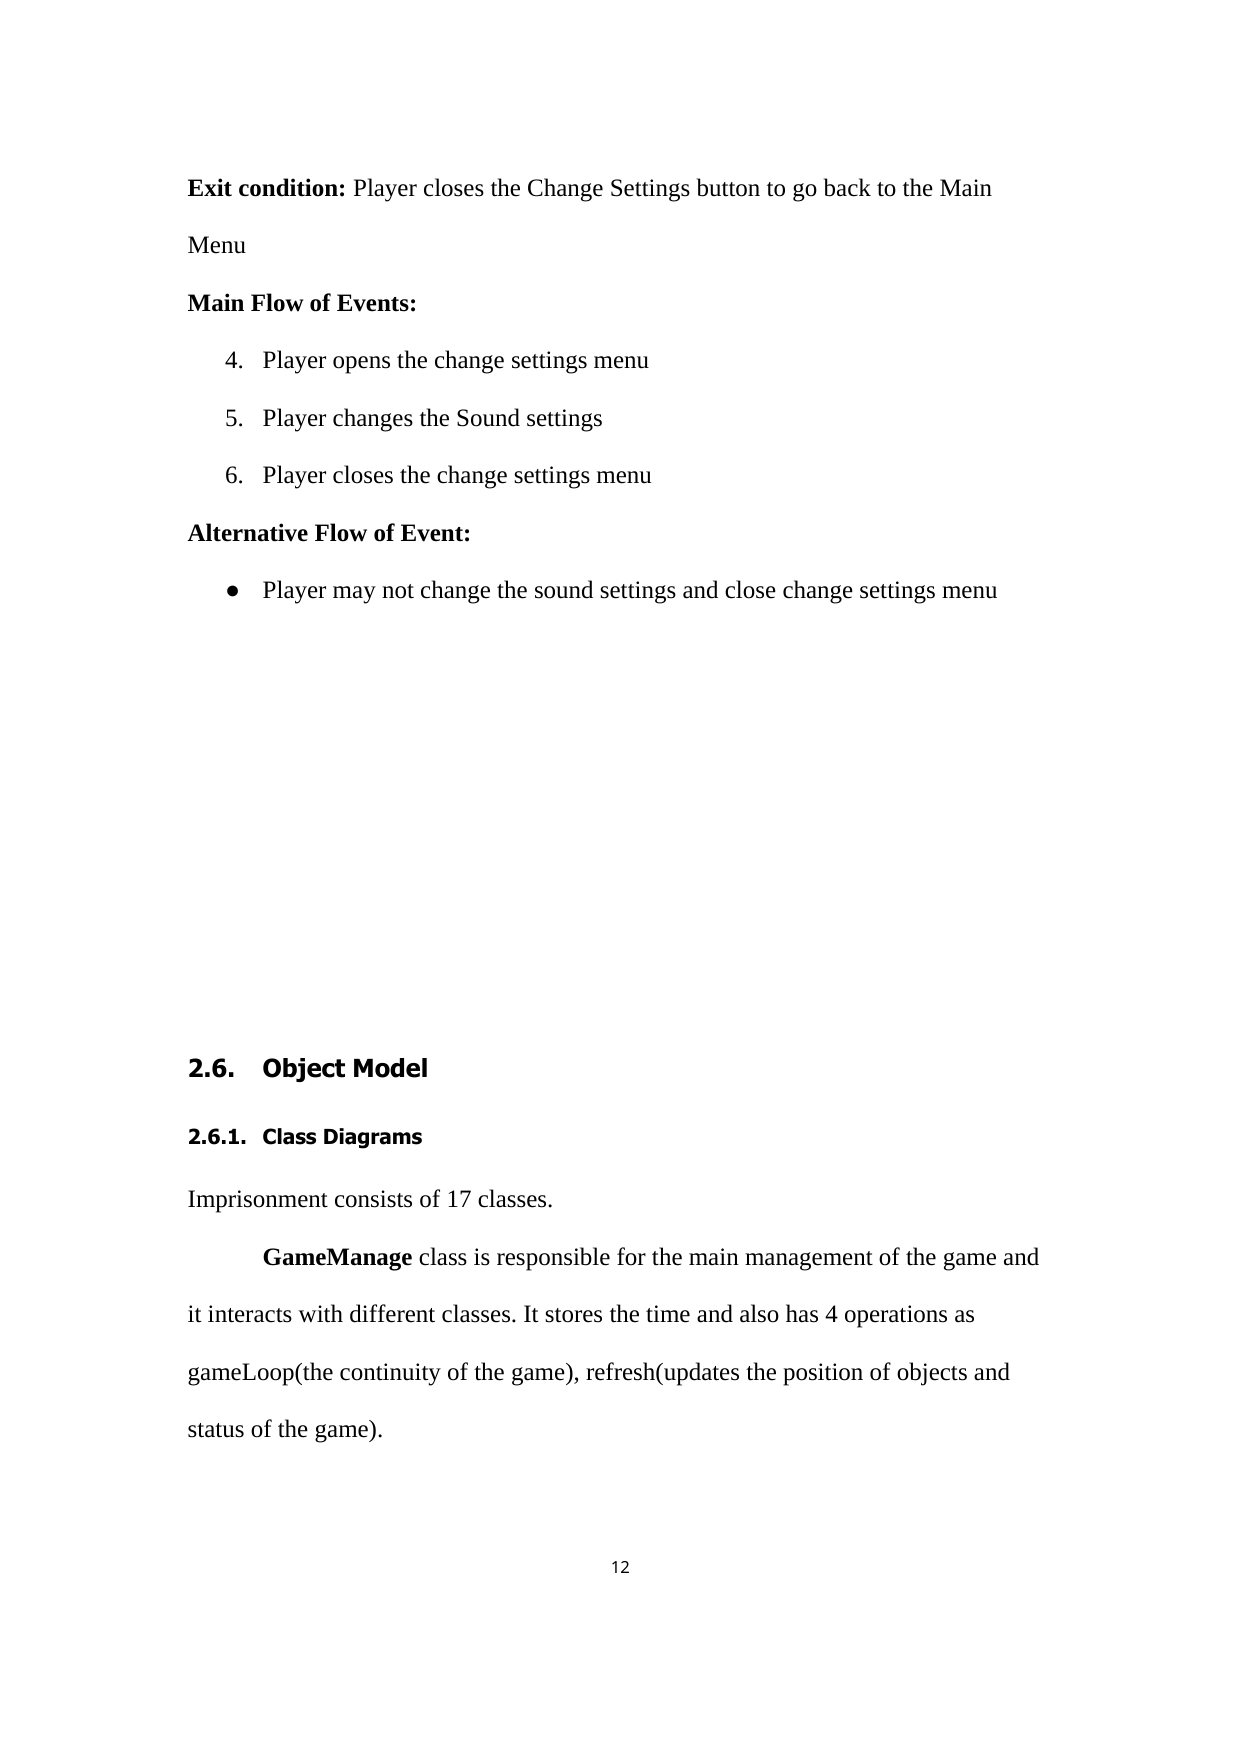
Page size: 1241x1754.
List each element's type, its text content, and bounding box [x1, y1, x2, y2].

text Main Flow of Events: [187, 288, 1053, 316]
text Imprisonment consists of 17 classes. [187, 1184, 1053, 1213]
text Exit condition: Player closes the Change Settings button to go back to the Main Menu [187, 173, 1053, 259]
list Player changes the Sound settings [225, 403, 1053, 431]
subtitle 2.6.1. Class Diagrams [187, 1123, 1053, 1149]
list Player opens the change settings menu [225, 345, 1053, 374]
list Player closes the change settings menu [225, 460, 1053, 489]
list Player may not change the sound settings and close change settings menu [225, 575, 1053, 604]
text GameManage class is responsible for the main management of the game and it interacts with different classes. It stores the time and also has 4 operations as gameLoop(the continuity of the game), refresh(updates the position of objects and status of the game). [187, 1242, 1053, 1443]
text Alternative Flow of Event: [187, 518, 1053, 546]
subtitle 2.6. Object Model [187, 1053, 1053, 1083]
